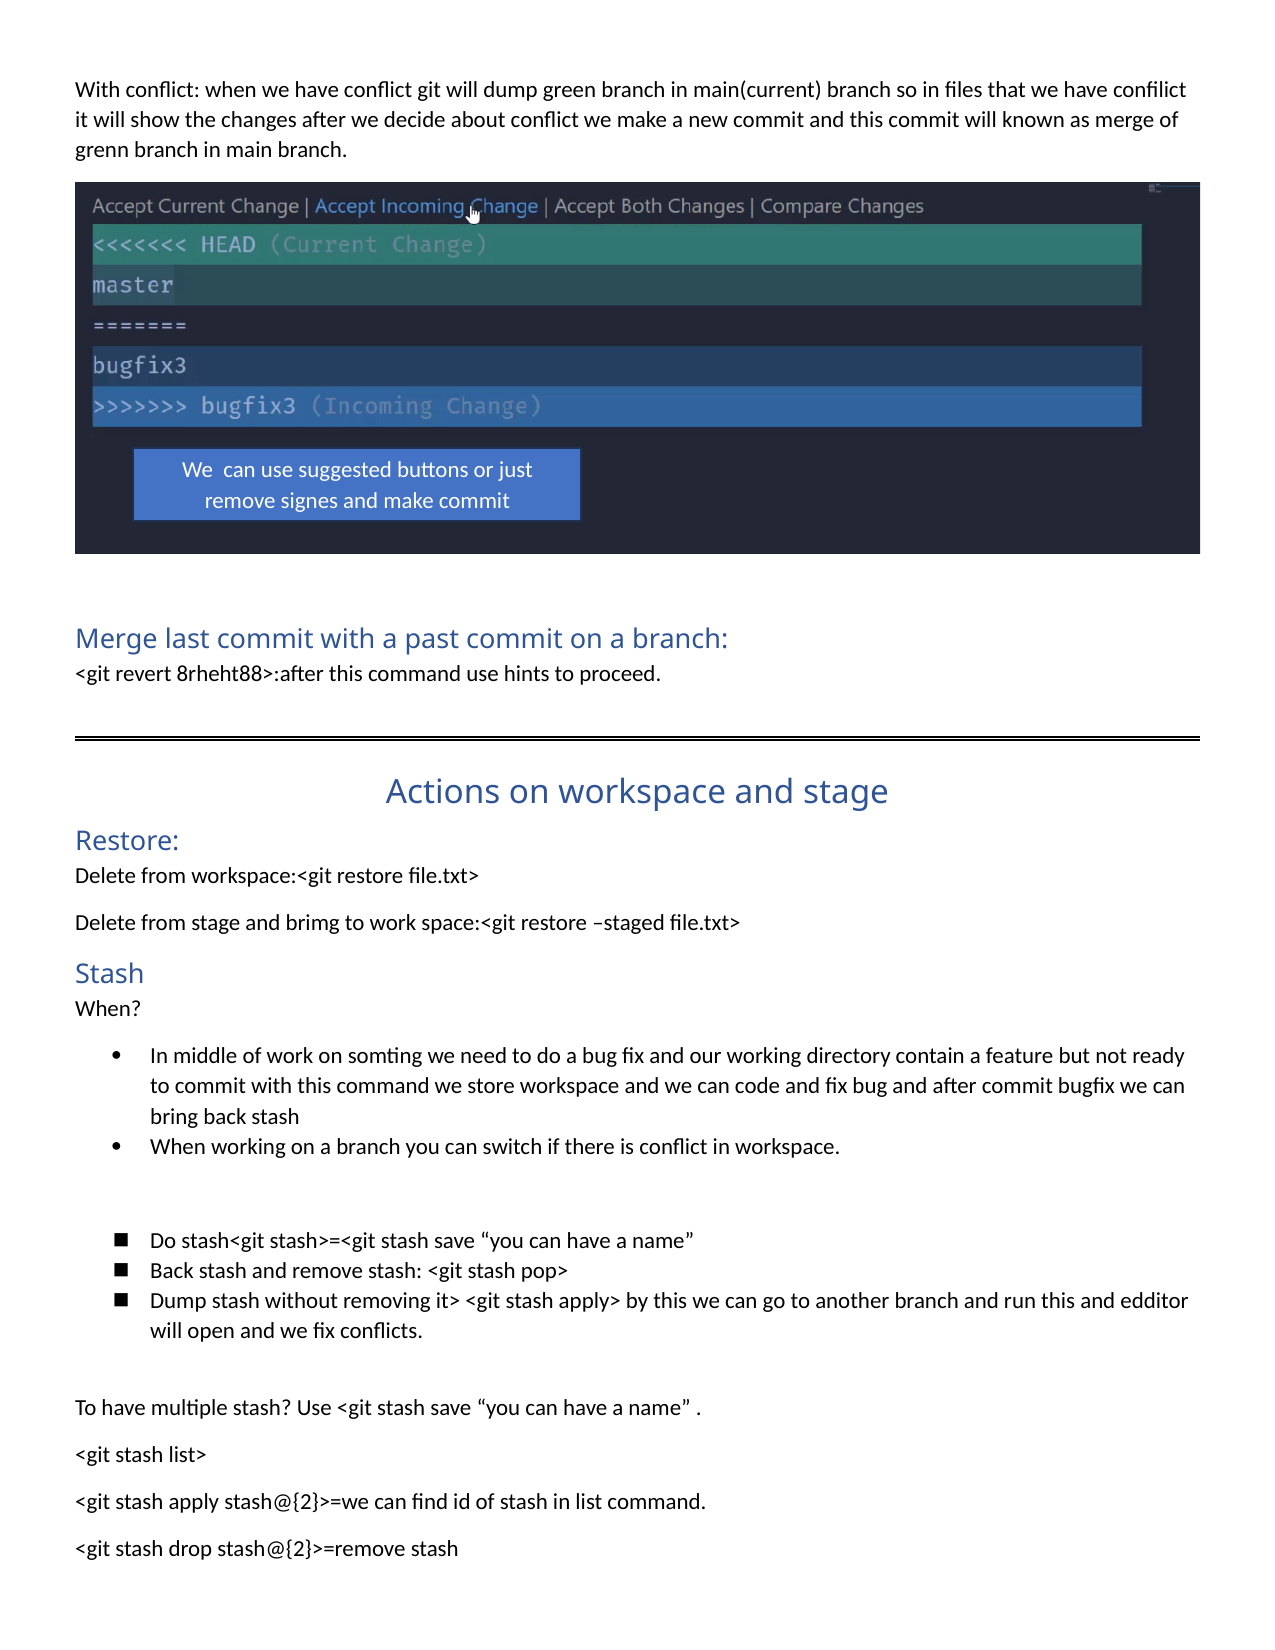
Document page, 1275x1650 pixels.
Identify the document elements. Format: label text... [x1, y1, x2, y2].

list Back stash and remove stash: <git stash pop> [112, 1256, 1200, 1284]
text <git revert 8rheht88>:after this command use hints to proceed. [75, 659, 1200, 687]
subtitle Actions on workspace and stage [75, 768, 1200, 813]
subtitle Merge last commit with a past commit on a branch: [75, 619, 1200, 656]
text When? [75, 994, 1200, 1023]
subtitle Stash [75, 955, 1200, 992]
text Delete from stage and brimg to work space:<git restore –staged file.txt> [75, 908, 1200, 936]
text <git stash drop stash@{2}>=remove stash [75, 1534, 1200, 1562]
list Dump stash without removing it> <git stash apply> by this we can go to another branch and run this and edditor will open and we fix conflicts. [112, 1286, 1200, 1344]
text To have multiple stash? Use <git stash save “you can have a name” . [75, 1393, 1200, 1422]
subtitle Restore: [75, 821, 1200, 858]
text <git stash list> [75, 1440, 1200, 1468]
text Delete from workspace:<git restore file.txt> [75, 861, 1200, 889]
list In middle of work on somting we need to do a bug fix and our working directory contain a feature but not ready to commit with this command we store workspace and we can code and fix bug and after commit bugfix we can bring back stash [112, 1041, 1200, 1130]
text With conflict: when we have conflict git will dump green branch in main(current) branch so in files that we have confilict it will show the changes after we decide about conflict we make a new commit and this commit will known as merge of grenn branch in main branch. [75, 75, 1200, 163]
text <git stash apply stash@{2}>=we can find id of stash in list command. [75, 1487, 1200, 1515]
list When working on a branch you can switch if there is conflict in workspace. [112, 1132, 1200, 1160]
picture [75, 182, 1200, 554]
list Do stash<git stash>=<git stash save “you can have a name” [112, 1226, 1200, 1254]
